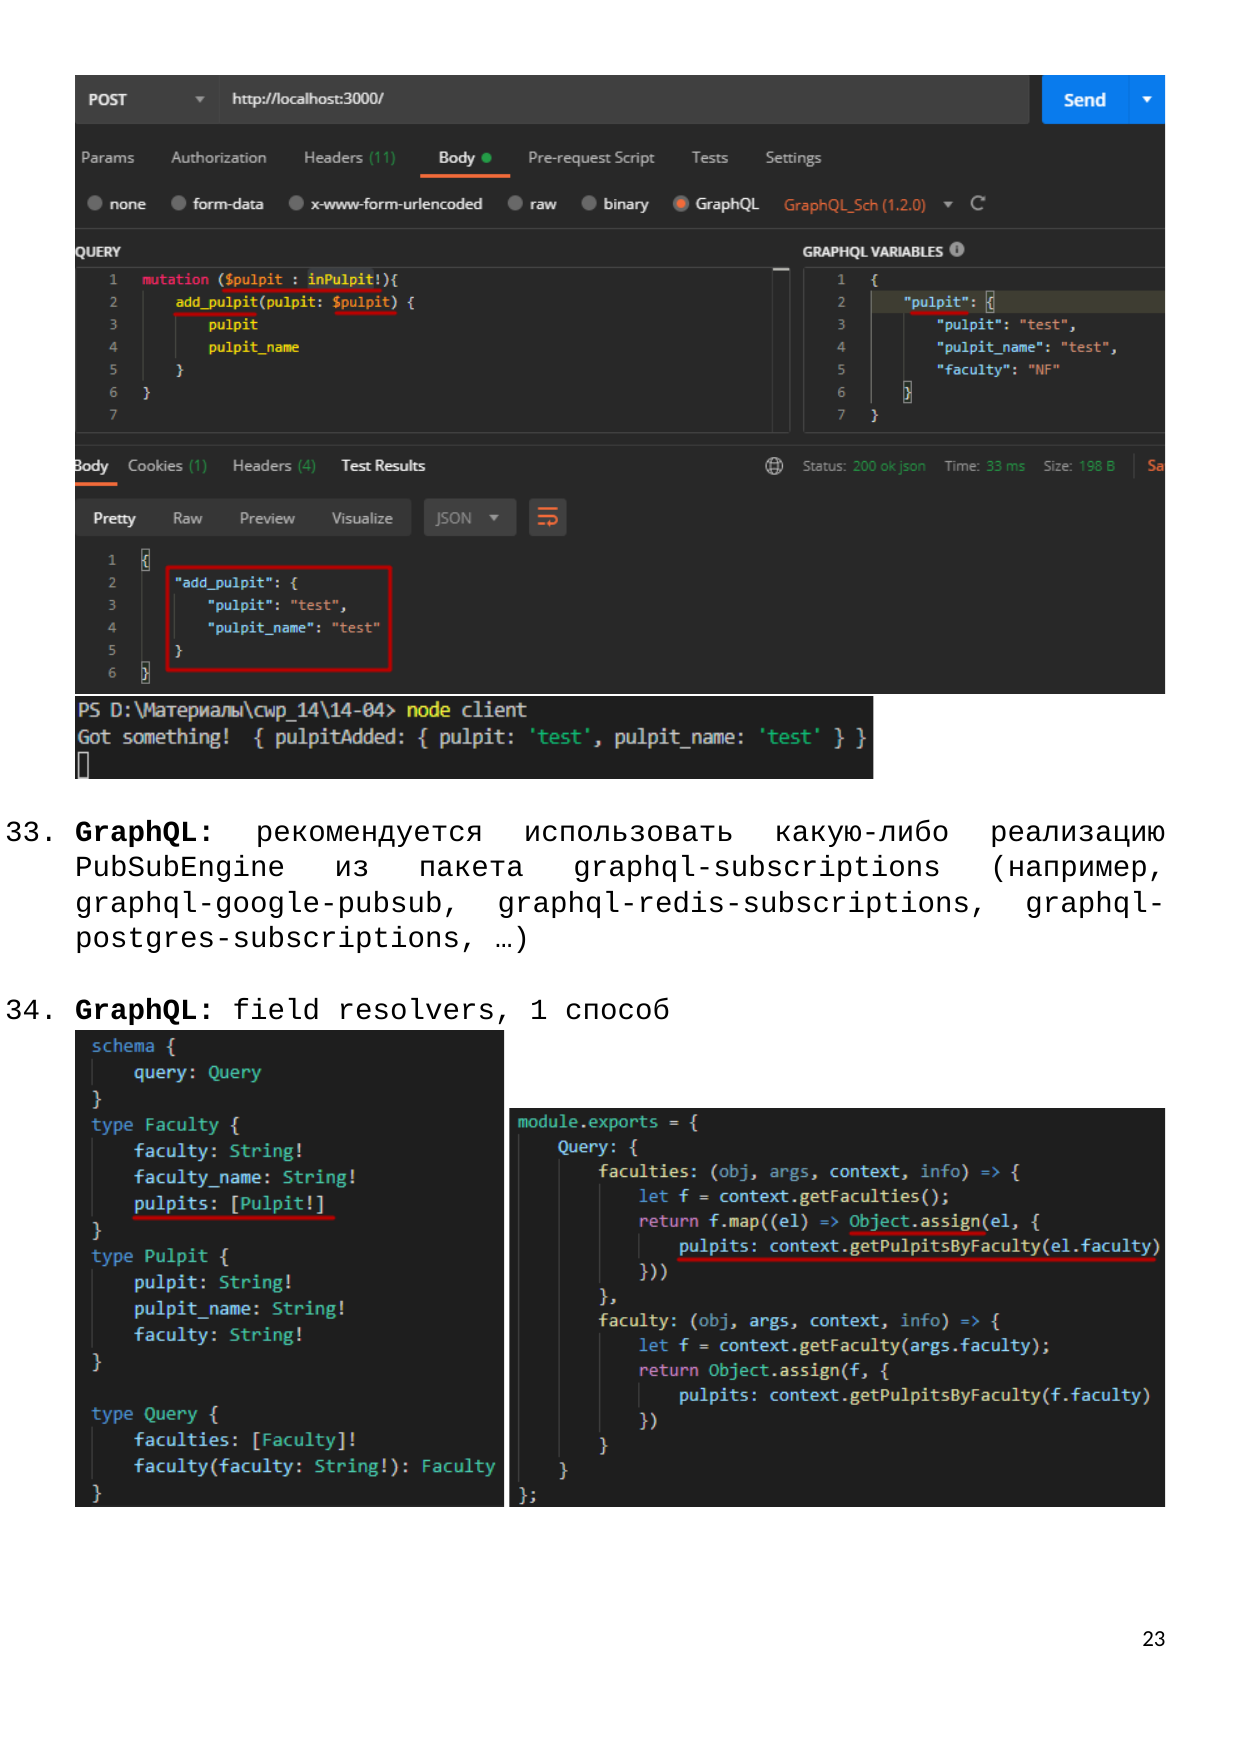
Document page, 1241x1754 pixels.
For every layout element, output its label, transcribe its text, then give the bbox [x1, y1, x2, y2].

picture [75, 696, 874, 779]
picture [75, 75, 1166, 694]
list GraphQL: рекомендуется использовать какую-либо реализацию PubSubEngine из пакета graphql-subscriptions (например, graphql-google-pubsub, graphql-redis-subscriptions, graphql-postgres-subscriptions, …) [75, 817, 1165, 957]
picture [75, 1030, 505, 1507]
picture [509, 1108, 1166, 1507]
list GraphQL: field resolvers, 1 способ [75, 995, 1165, 1028]
